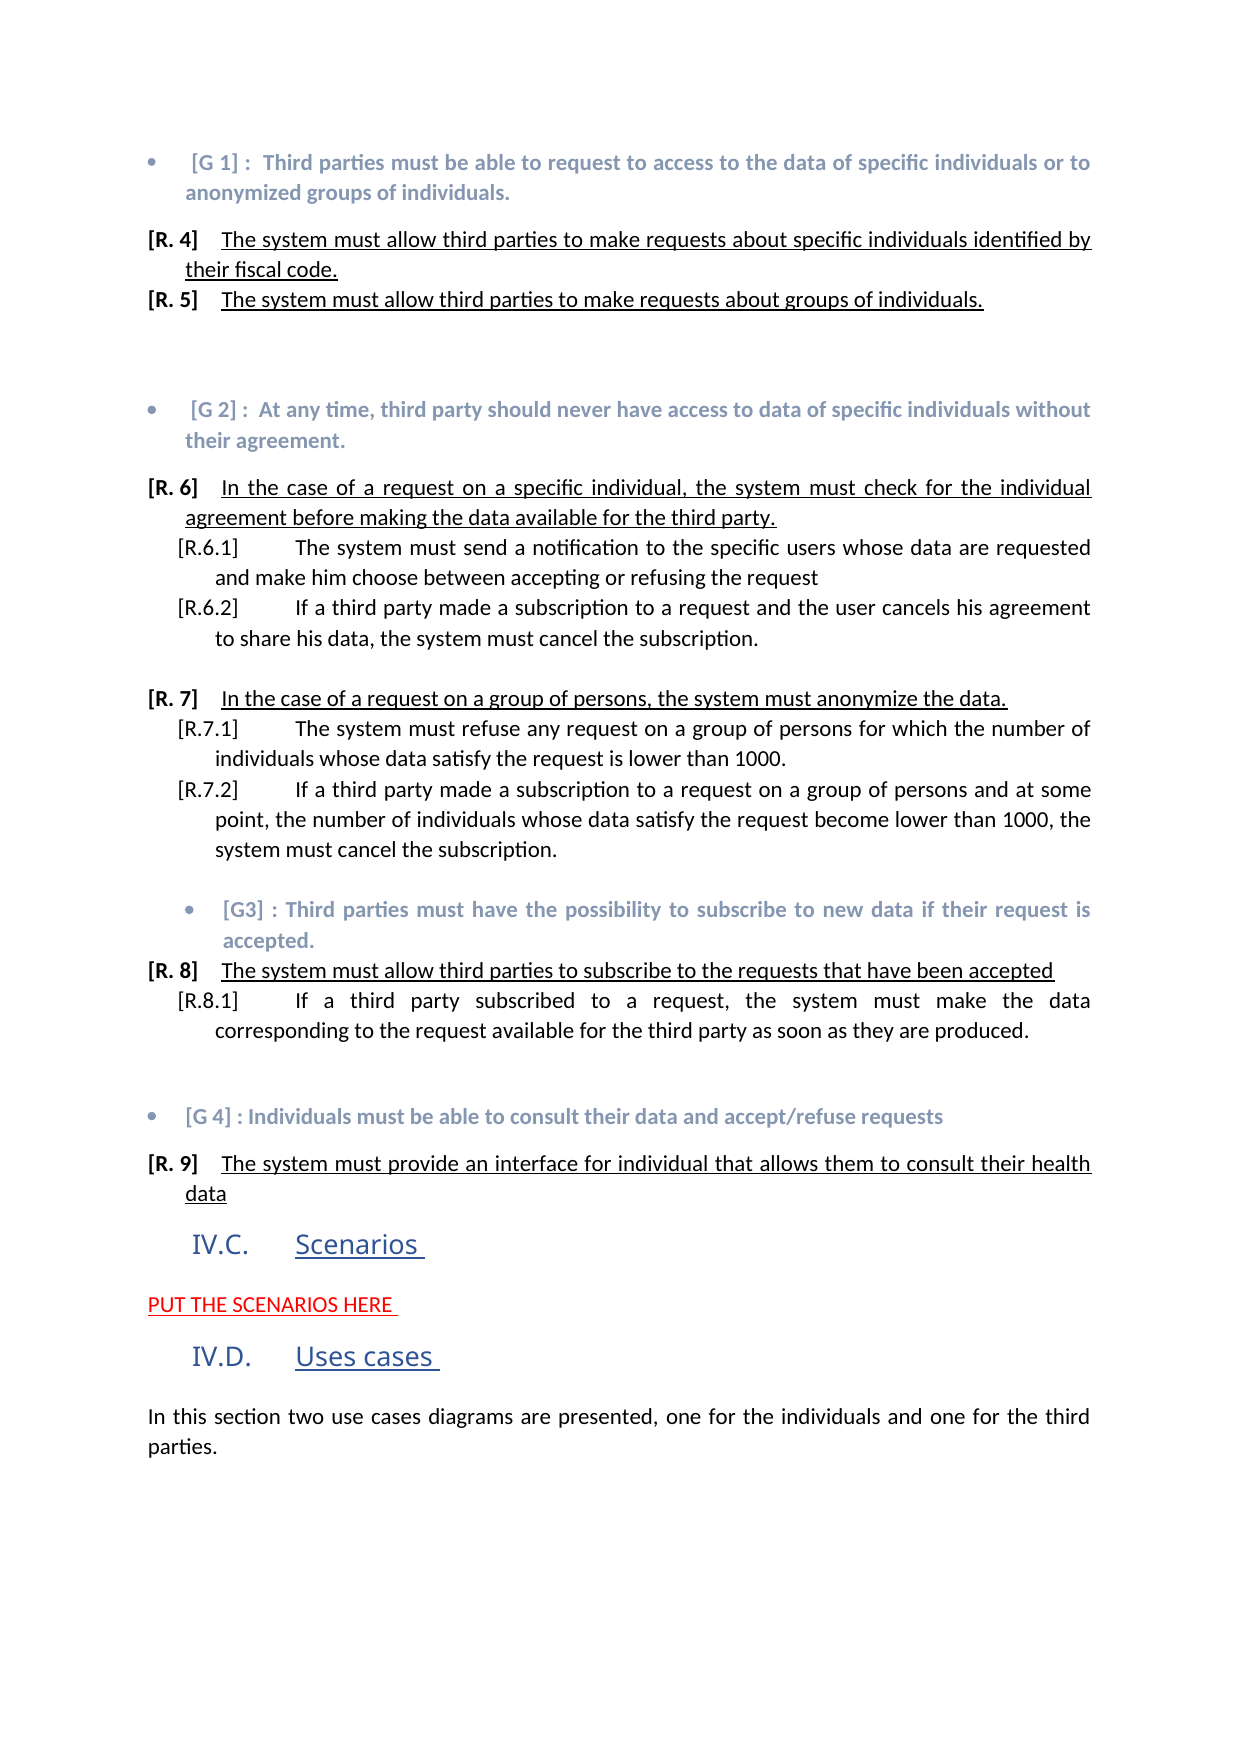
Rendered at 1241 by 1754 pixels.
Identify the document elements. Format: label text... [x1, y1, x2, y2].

list The system must refuse any request on a group of persons for which the number of individuals whose data satisfy the request is lower than 1000. [177, 714, 1093, 772]
text PUT THE SCENARIOS HERE [148, 1291, 1093, 1318]
list [G 4] : Individuals must be able to consult their data and accept/refuse requests [148, 1102, 1093, 1130]
list In the case of a request on a group of persons, the system must anonymize the data. [148, 684, 1093, 712]
list The system must send a notification to the specific users whose data are requested and make him choose between accepting or refusing the request [177, 533, 1093, 591]
text In this section two use cases diagrams are presented, one for the individuals and one for the third parties. [148, 1402, 1093, 1460]
list The system must allow third parties to make requests about specific individuals identified by their fiscal code. [148, 225, 1093, 283]
list In the case of a request on a specific individual, the system must check for the individual agreement before making the data available for the third party. [148, 473, 1093, 531]
list [G 2] : At any time, third party should never have access to data of specific individuals without their agreement. [148, 396, 1093, 454]
subtitle Uses cases [192, 1337, 1093, 1374]
list If a third party subscribed to a request, the system must make the data corresponding to the request available for the third party as soon as they are produced. [177, 986, 1093, 1044]
list If a third party made a subscription to a request and the user cancels his agreement to share his data, the system must cancel the subscription. [177, 593, 1093, 652]
list [G3] : Third parties must have the possibility to subscribe to new data if their request is accepted. [185, 896, 1093, 954]
list [G 1] : Third parties must be able to request to access to the data of specific individuals or to anonymized groups of individuals. [148, 148, 1093, 206]
subtitle Scenarios [192, 1226, 1093, 1263]
list The system must provide an interface for individual that allows them to consult their health data [148, 1149, 1093, 1207]
list The system must allow third parties to subscribe to the requests that have been accepted [148, 956, 1093, 984]
list If a third party made a subscription to a request on a group of persons and at some point, the number of individuals whose data satisfy the request become lower than 1000, the system must cancel the subscription. [177, 775, 1093, 863]
list The system must allow third parties to make requests about groups of individuals. [148, 285, 1093, 313]
